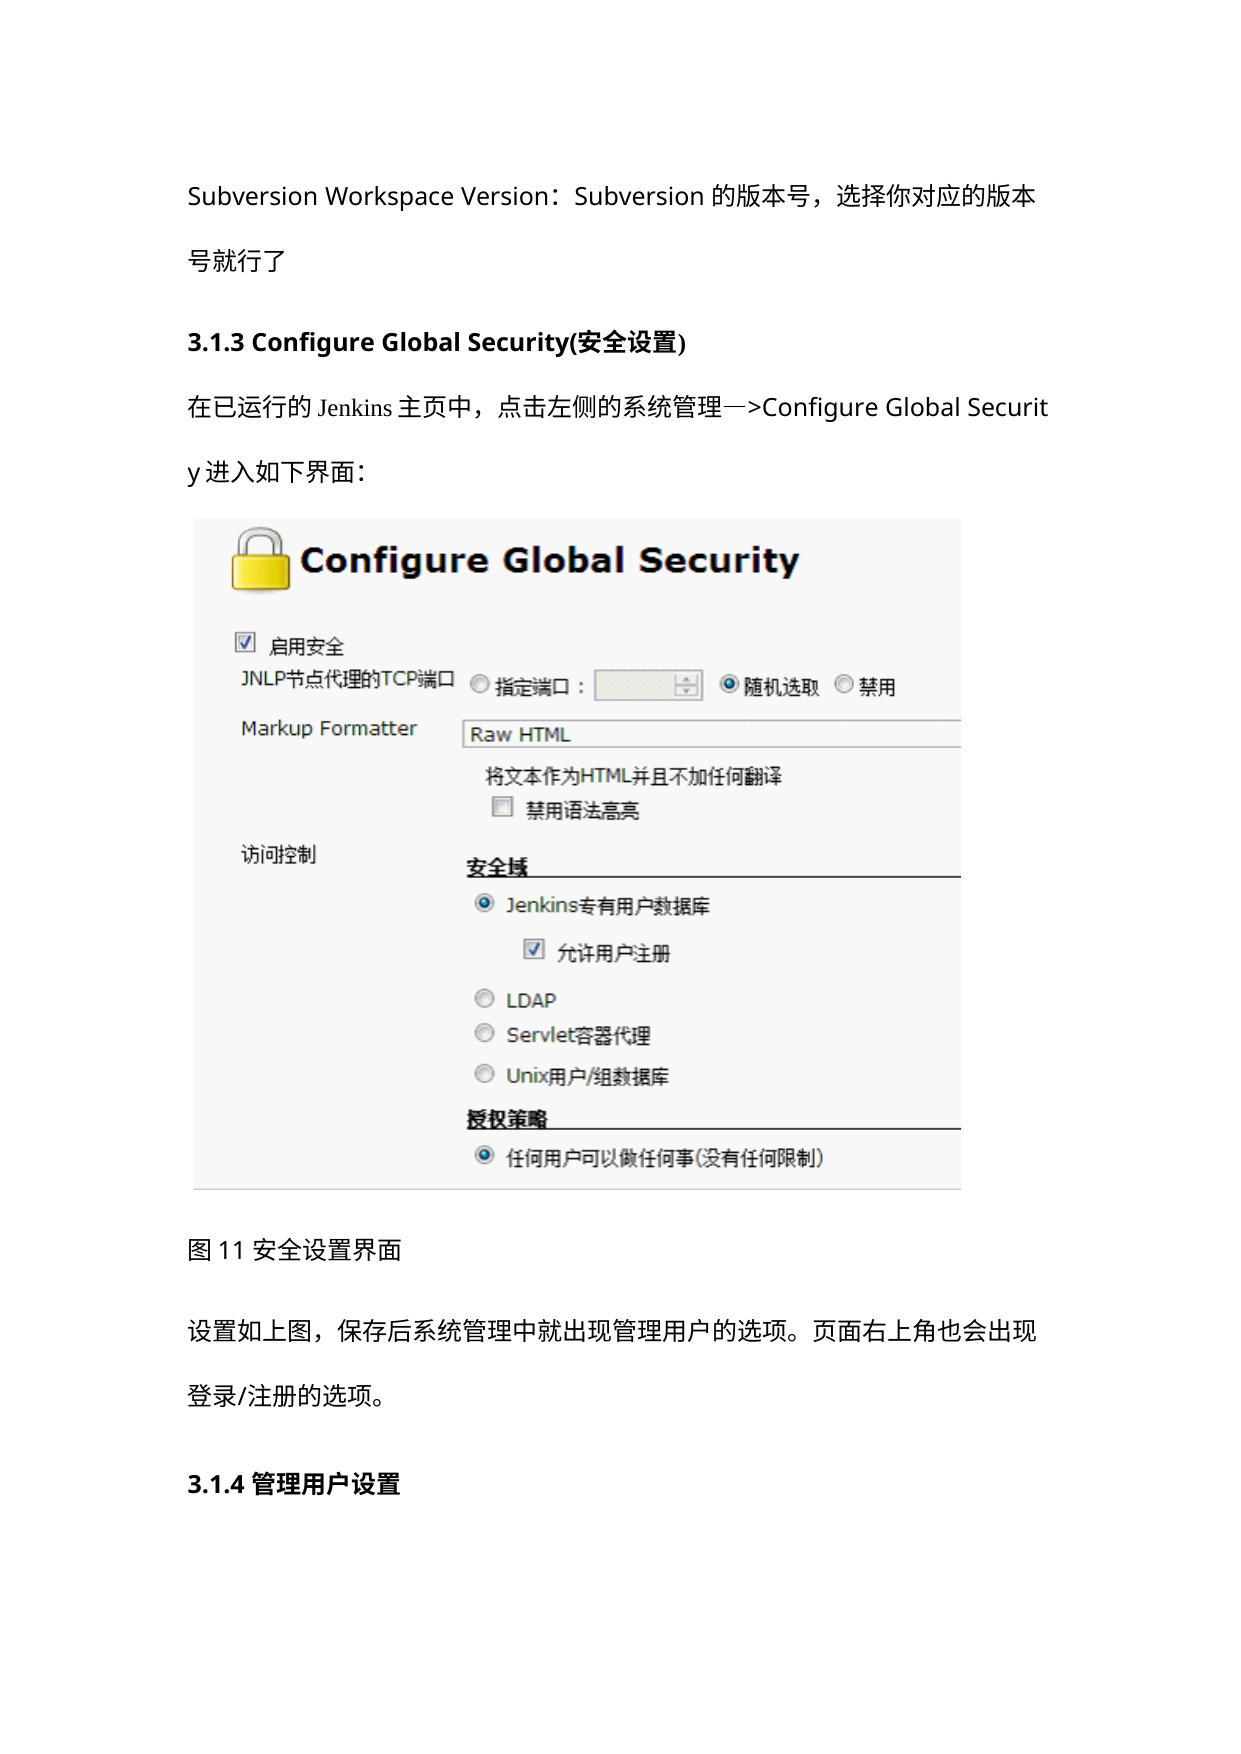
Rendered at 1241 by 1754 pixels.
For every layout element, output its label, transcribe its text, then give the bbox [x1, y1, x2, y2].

picture [193, 518, 962, 1191]
text 在已运行的Jenkins主页中，点击左侧的系统管理—>Configure Global Security进入如下界面： [187, 373, 1053, 503]
text Subversion Workspace Version：Subversion 的版本号，选择你对应的版本号就行了 [187, 162, 1053, 292]
text 3.1.3 Configure Global Security(安全设置) [187, 308, 1053, 373]
text 3.1.4 管理用户设置 [187, 1450, 1053, 1515]
text 设置如上图，保存后系统管理中就出现管理用户的选项。页面右上角也会出现登录/注册的选项。 [187, 1297, 1053, 1427]
text 图11 安全设置界面 [187, 1216, 1053, 1281]
